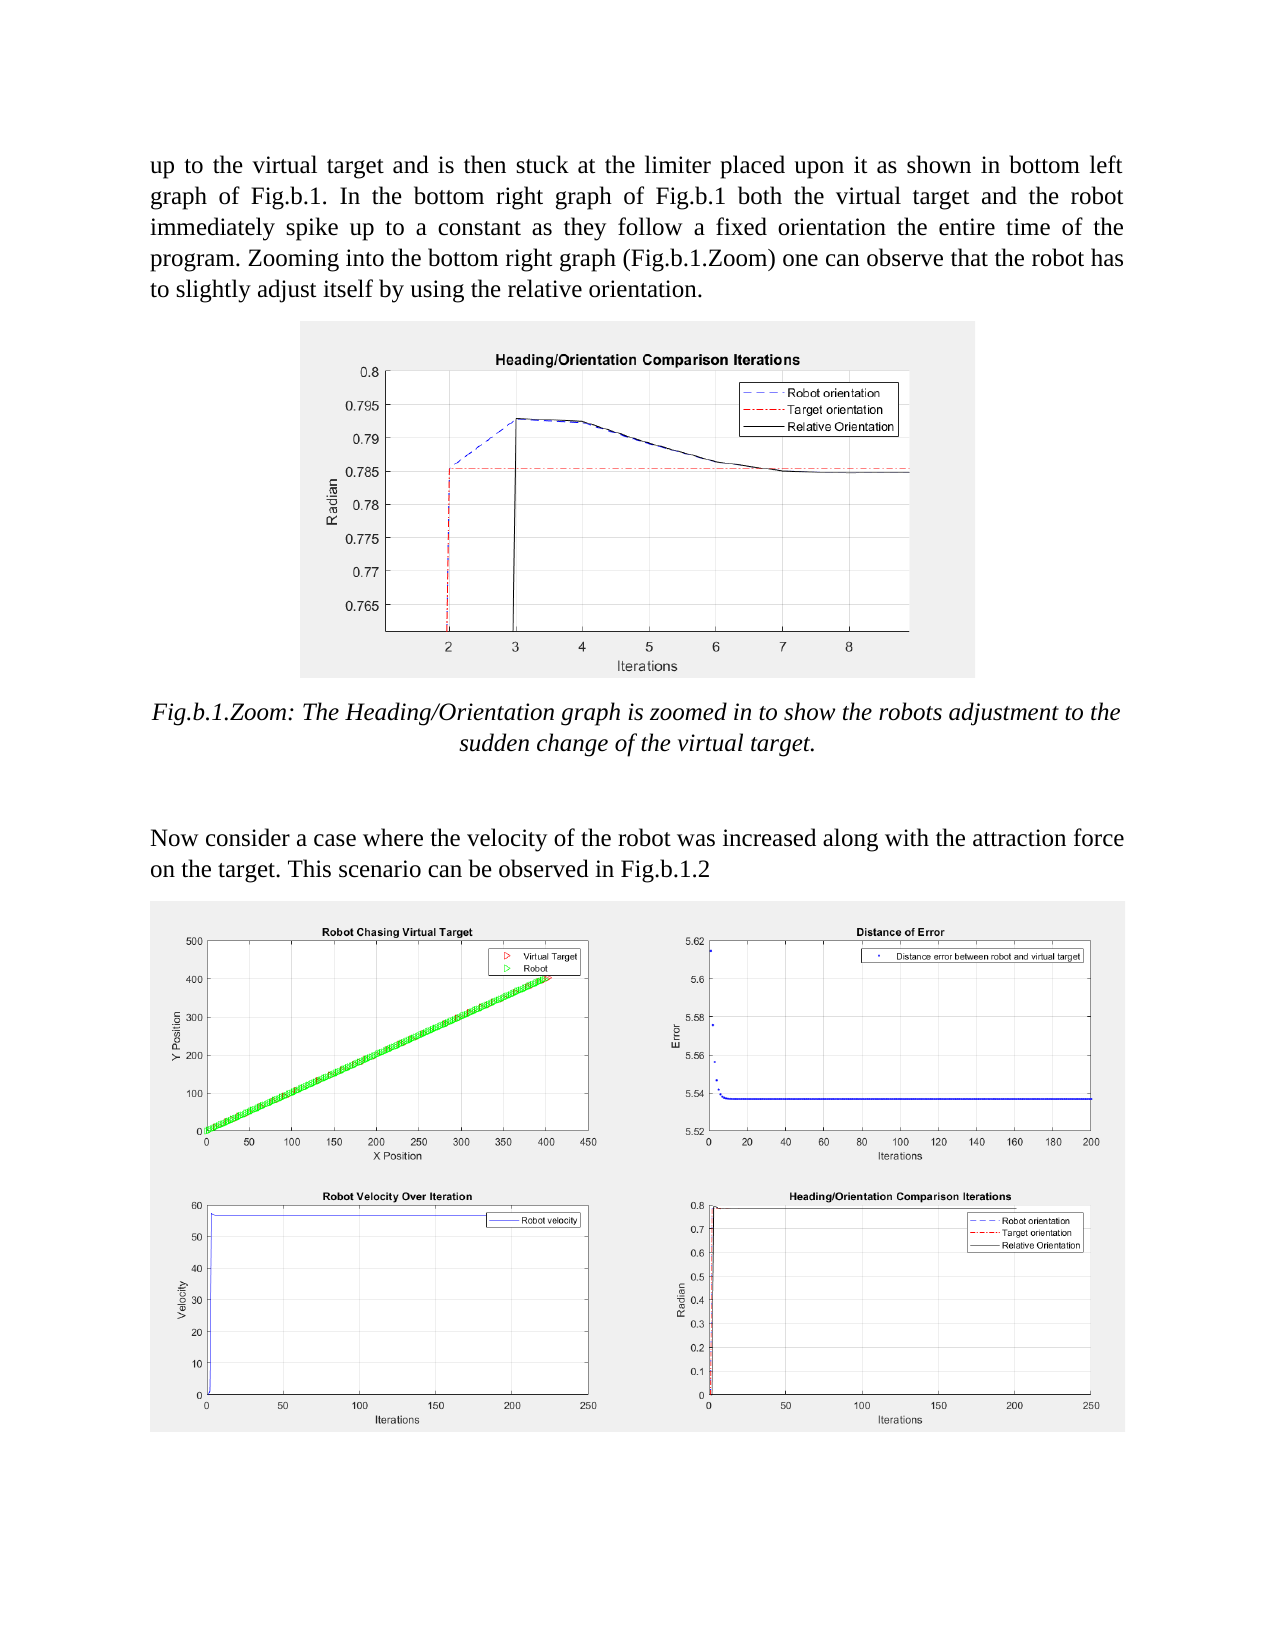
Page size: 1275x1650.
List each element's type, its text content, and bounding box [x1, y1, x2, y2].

picture [150, 901, 1125, 1432]
text Now consider a case where the velocity of the robot was increased along with the attraction force on the target. This scenario can be observed in Fig.b.1.2 [150, 823, 1125, 883]
text Fig.b.1.Zoom: The Heading/Orientation graph is zoomed in to show the robots adjustment to the sudden change of the virtual target. [150, 697, 1125, 756]
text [150, 150, 1125, 303]
picture [300, 321, 976, 678]
